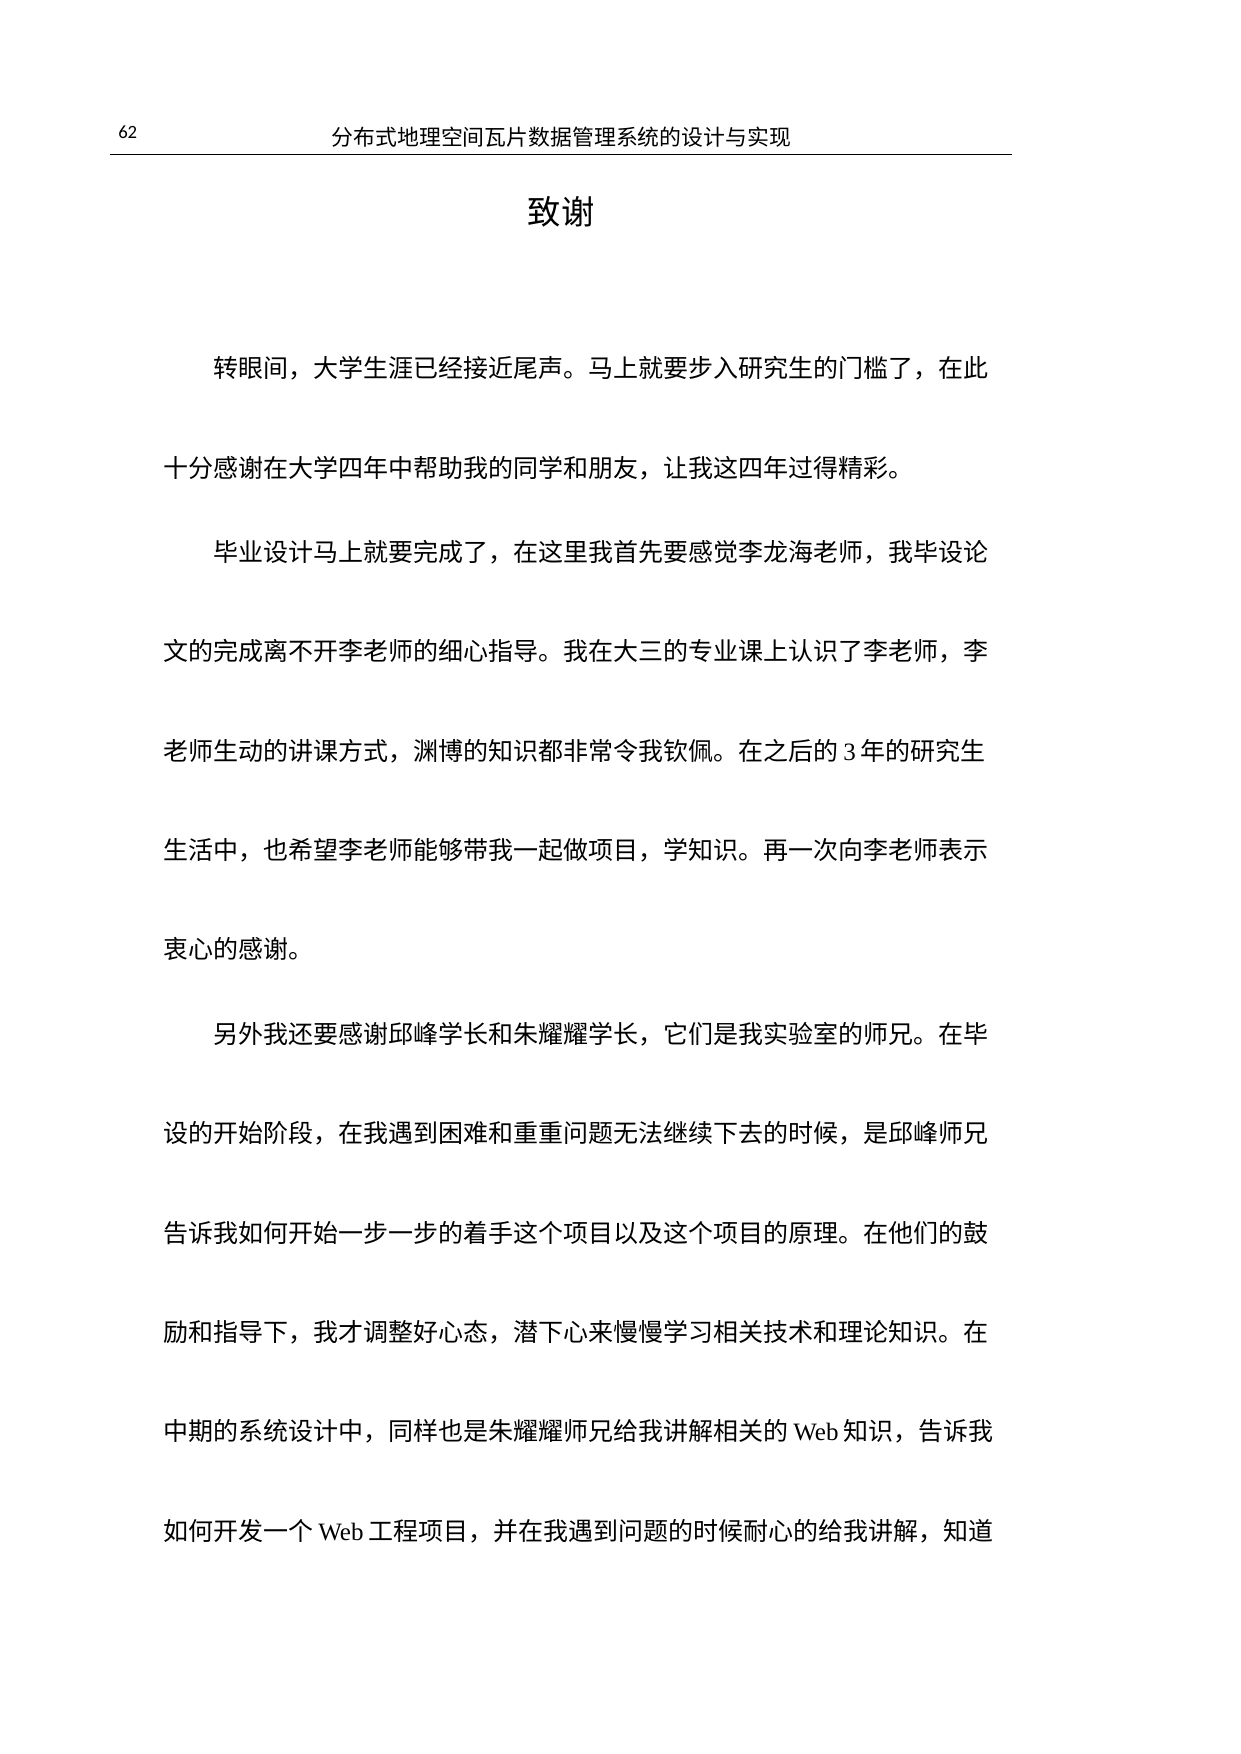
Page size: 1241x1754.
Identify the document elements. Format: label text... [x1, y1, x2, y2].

text 转眼间，大学生涯已经接近尾声。马上就要步入研究生的门槛了，在此十分感谢在大学四年中帮助我的同学和朋友，让我这四年过得精彩。 [163, 334, 1004, 499]
subtitle 致谢 [118, 177, 1004, 243]
text 毕业设计马上就要完成了，在这里我首先要感觉李龙海老师，我毕设论文的完成离不开李老师的细心指导。我在大三的专业课上认识了李老师，李老师生动的讲课方式，渊博的知识都非常令我钦佩。在之后的3年的研究生生活中，也希望李老师能够带我一起做项目，学知识。再一次向李老师表示衷心的感谢。 [163, 517, 1004, 981]
